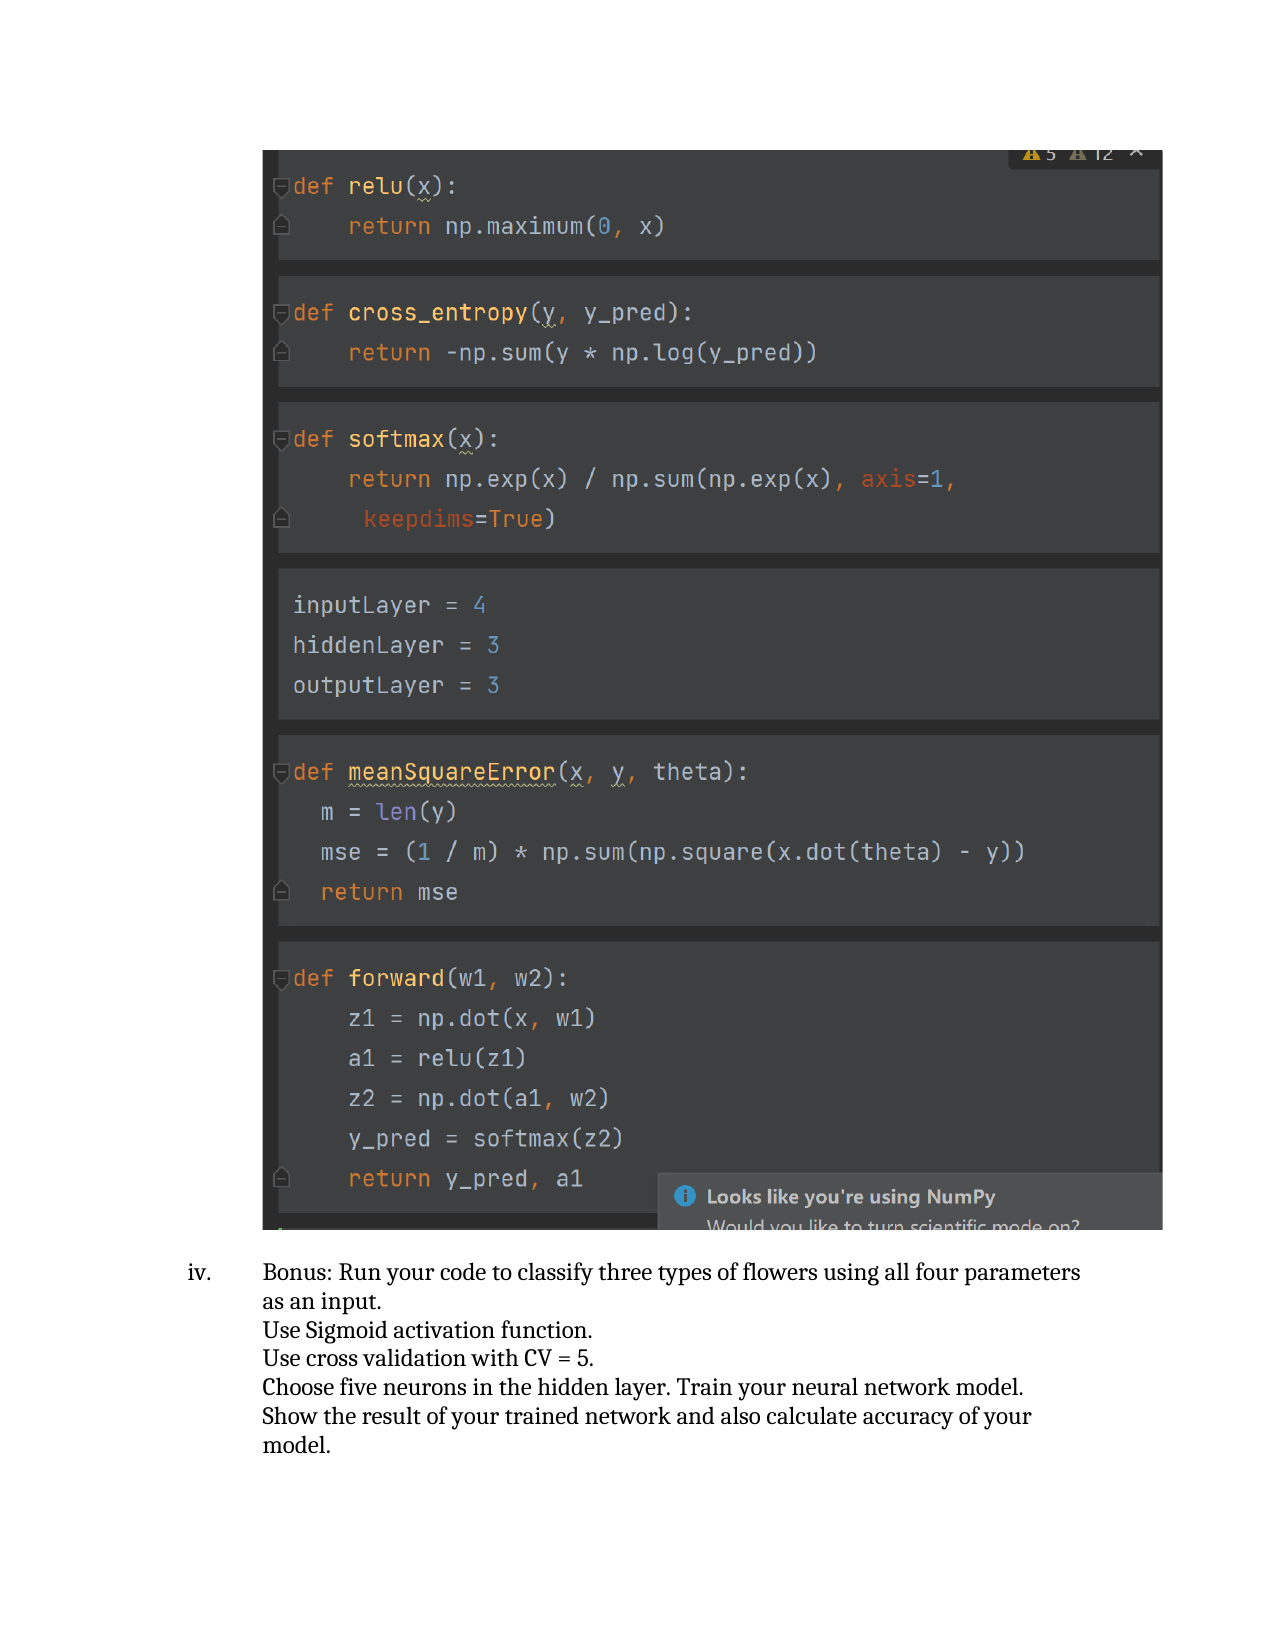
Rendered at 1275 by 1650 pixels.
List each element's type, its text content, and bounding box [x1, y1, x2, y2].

list Bonus: Run your code to classify three types of flowers using all four parameters as an input. [187, 1258, 1087, 1316]
picture [262, 150, 1163, 1230]
text Use Sigmoid activation function. [262, 1316, 1087, 1344]
list Use cross validation with CV = 5. [262, 1344, 1087, 1373]
list Choose five neurons in the hidden layer. Train your neural network model. [262, 1373, 1087, 1402]
list Show the result of your trained network and also calculate accuracy of your model. [262, 1402, 1087, 1459]
